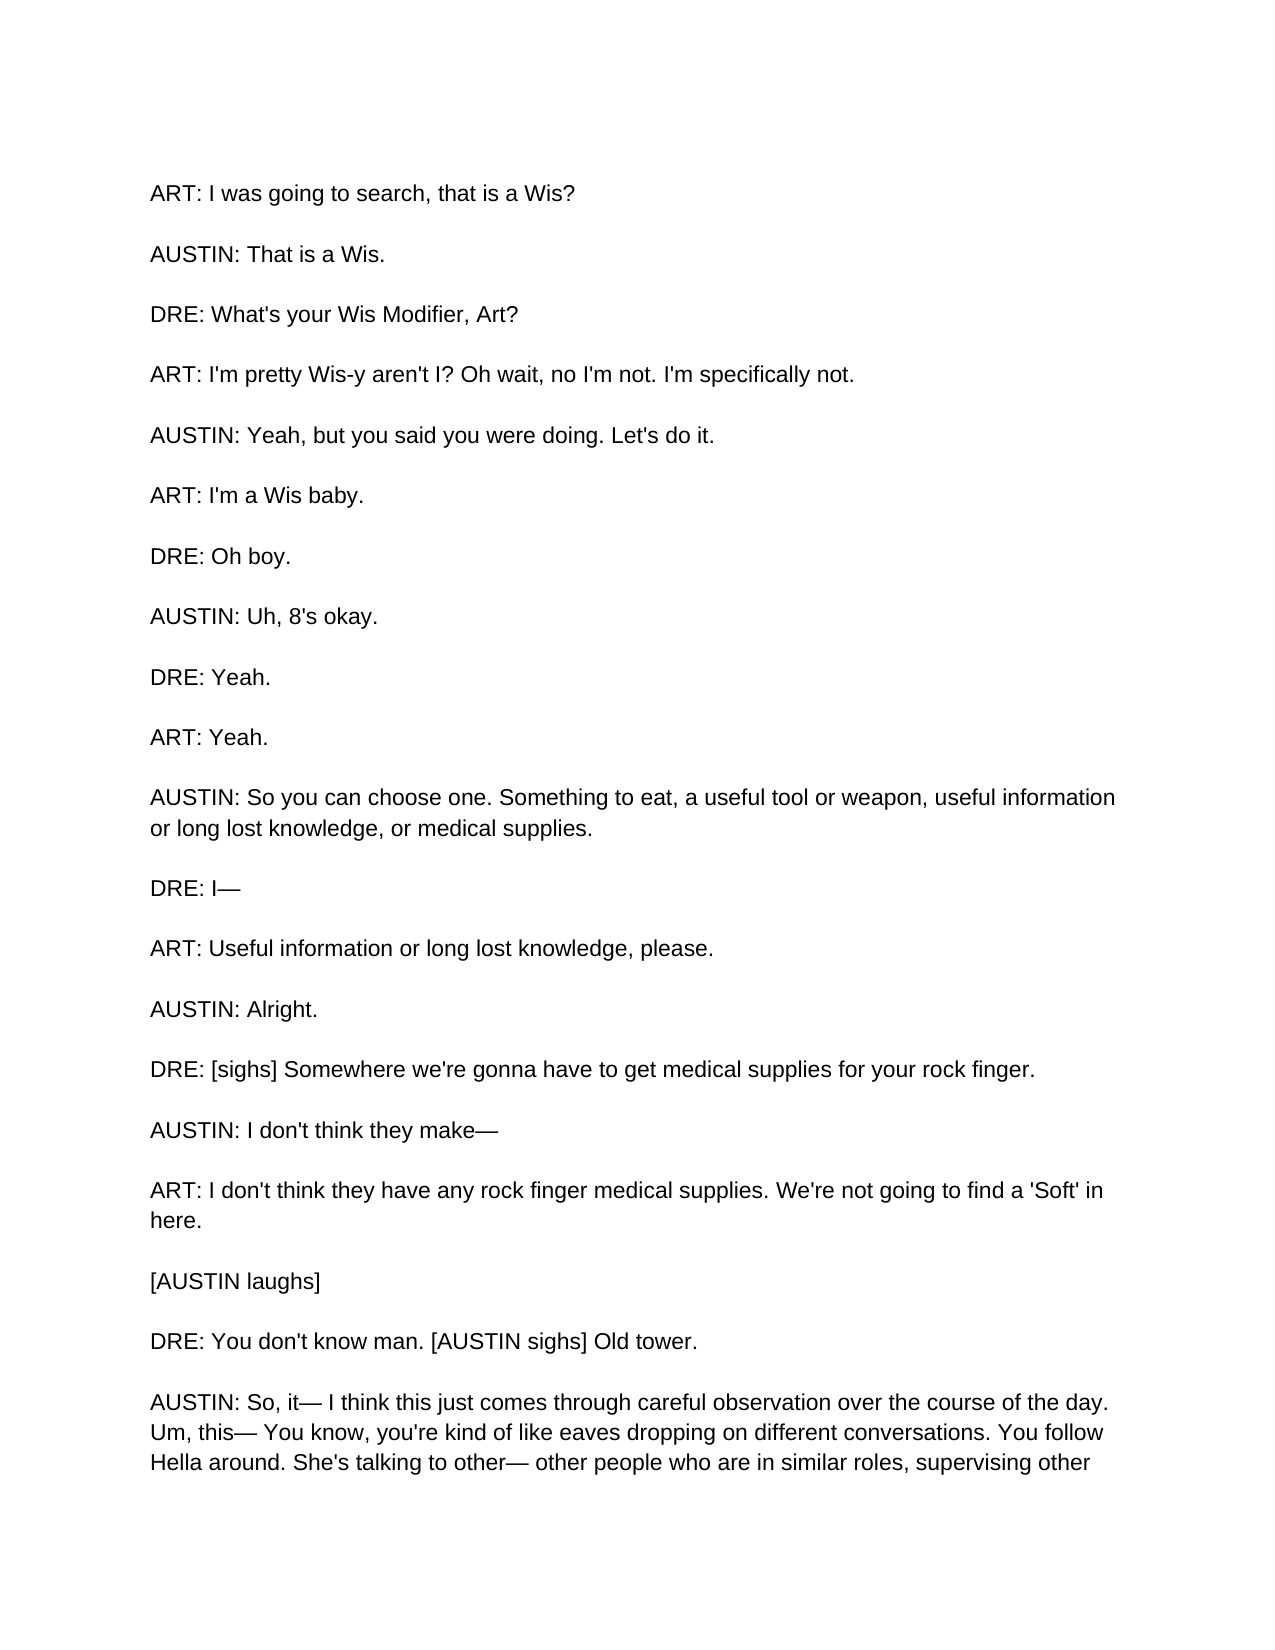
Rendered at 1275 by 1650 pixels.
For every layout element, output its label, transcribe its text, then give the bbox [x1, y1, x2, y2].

text AUSTIN: That is a Wis. [150, 241, 1125, 267]
text ART: I was going to search, that is a Wis? [150, 180, 1125, 207]
text DRE: I— [150, 875, 1125, 901]
text DRE: Oh boy. [150, 543, 1125, 569]
text AUSTIN: Alright. [150, 996, 1125, 1022]
text ART: I'm pretty Wis-y aren't I? Oh wait, no I'm not. I'm specifically not. [150, 361, 1125, 388]
text ART: I don't think they have any rock finger medical supplies. We're not going to find a 'Soft' in here. [150, 1177, 1125, 1234]
text DRE: What's your Wis Modifier, Art? [150, 301, 1125, 327]
text DRE: Yeah. [150, 663, 1125, 690]
text AUSTIN: So you can choose one. Something to eat, a useful tool or weapon, useful information or long lost knowledge, or medical supplies. [150, 784, 1125, 841]
text DRE: You don't know man. [AUSTIN sighs] Old tower. [150, 1328, 1125, 1354]
text ART: I'm a Wis baby. [150, 482, 1125, 509]
text ART: Useful information or long lost knowledge, please. [150, 935, 1125, 962]
text ART: Yeah. [150, 724, 1125, 750]
text AUSTIN: Uh, 8's okay. [150, 603, 1125, 629]
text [150, 1388, 1125, 1475]
text DRE: [sighs] Somewhere we're gonna have to get medical supplies for your rock finger. [150, 1056, 1125, 1083]
text AUSTIN: I don't think they make— [150, 1117, 1125, 1143]
text [AUSTIN laughs] [150, 1268, 1125, 1294]
text AUSTIN: Yeah, but you said you were doing. Let's do it. [150, 422, 1125, 448]
